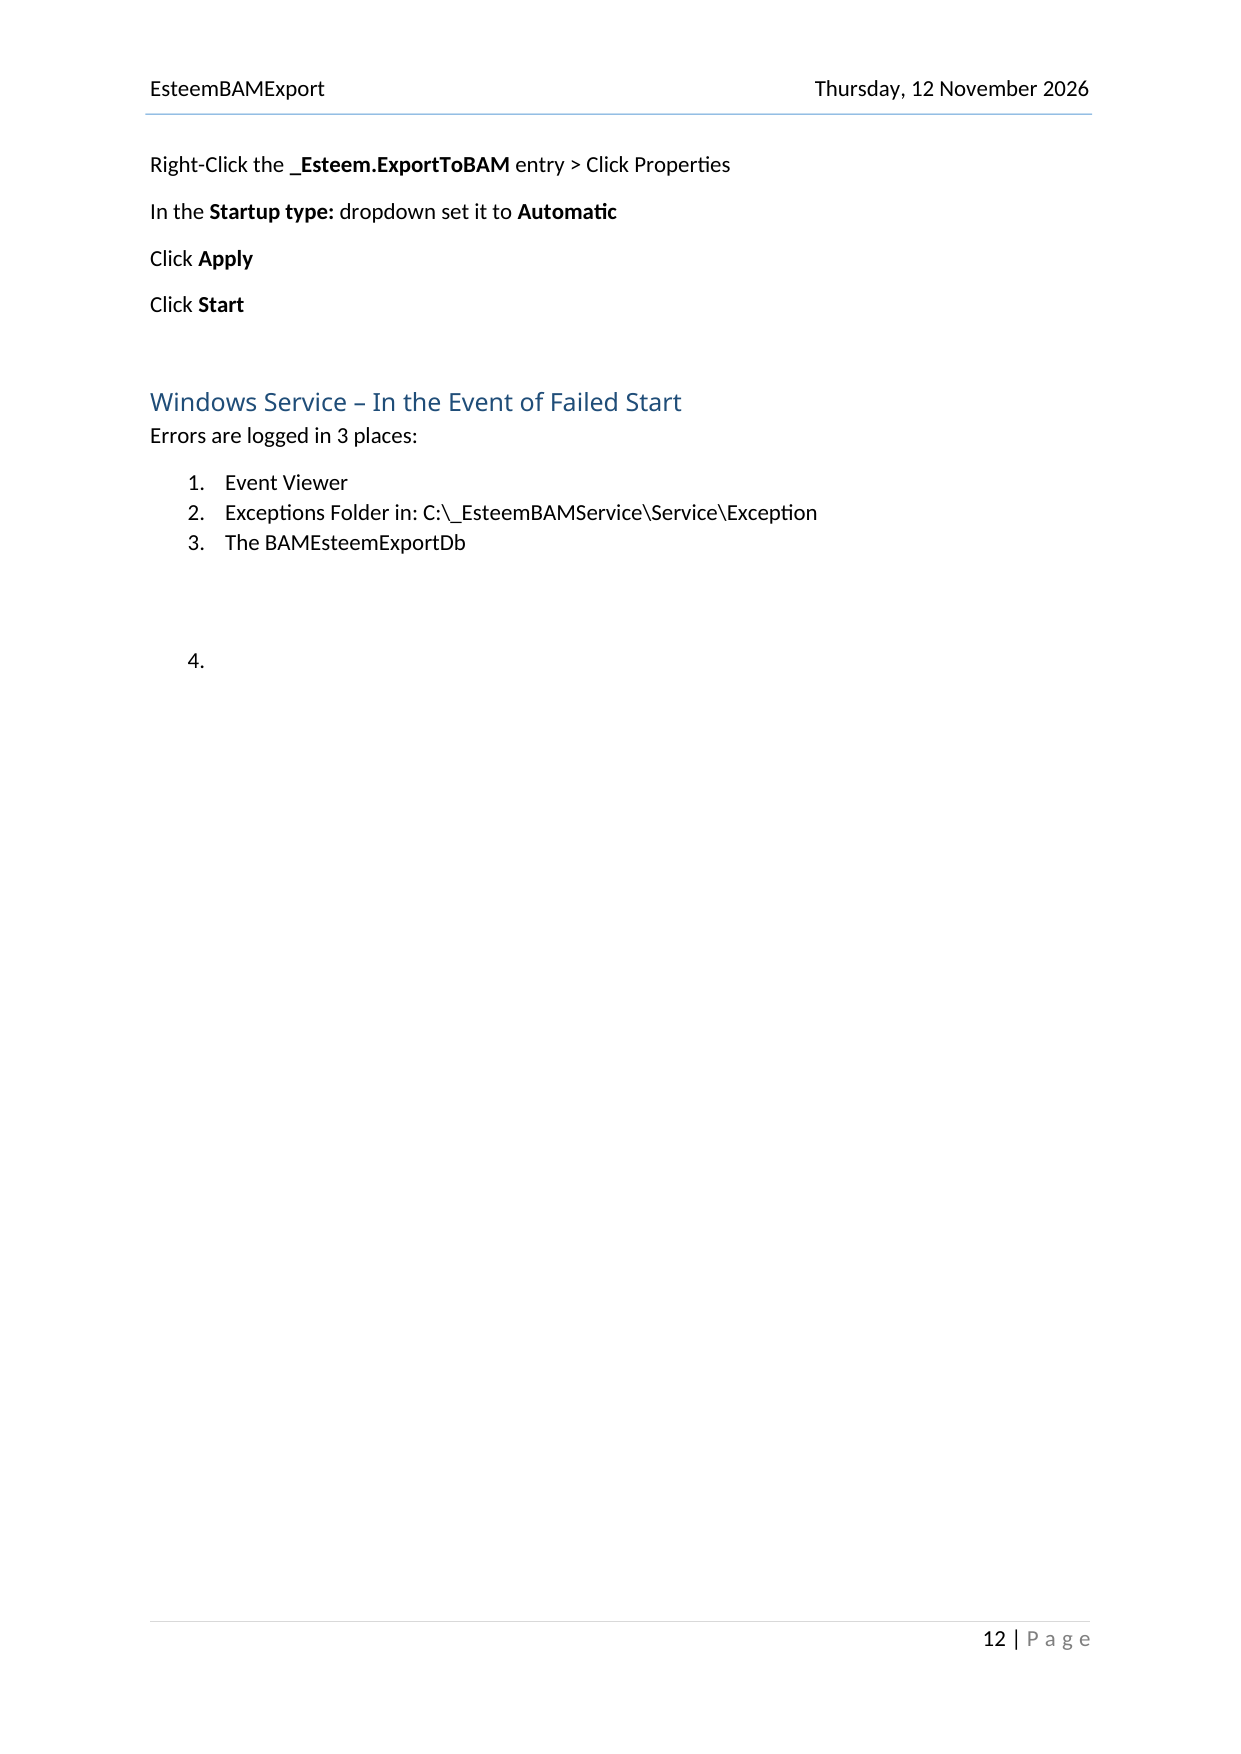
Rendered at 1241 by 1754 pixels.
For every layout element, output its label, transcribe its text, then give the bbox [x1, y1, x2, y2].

subtitle Windows Service – In the Event of Failed Start [150, 384, 1090, 418]
list Exceptions Folder in: C:\_EsteemBAMService\Service\Exception [187, 498, 1090, 526]
text Errors are logged in 3 places: [150, 421, 1090, 449]
list Event Viewer [187, 468, 1090, 496]
list The BAMEsteemExportDb [187, 528, 1090, 556]
text In the Startup type: dropdown set it to Automatic [150, 197, 1090, 225]
text Right-Click the _Esteem.ExportToBAM entry > Click Properties [150, 150, 1090, 178]
text Click Start [150, 291, 1090, 319]
text Click Apply [150, 244, 1090, 272]
